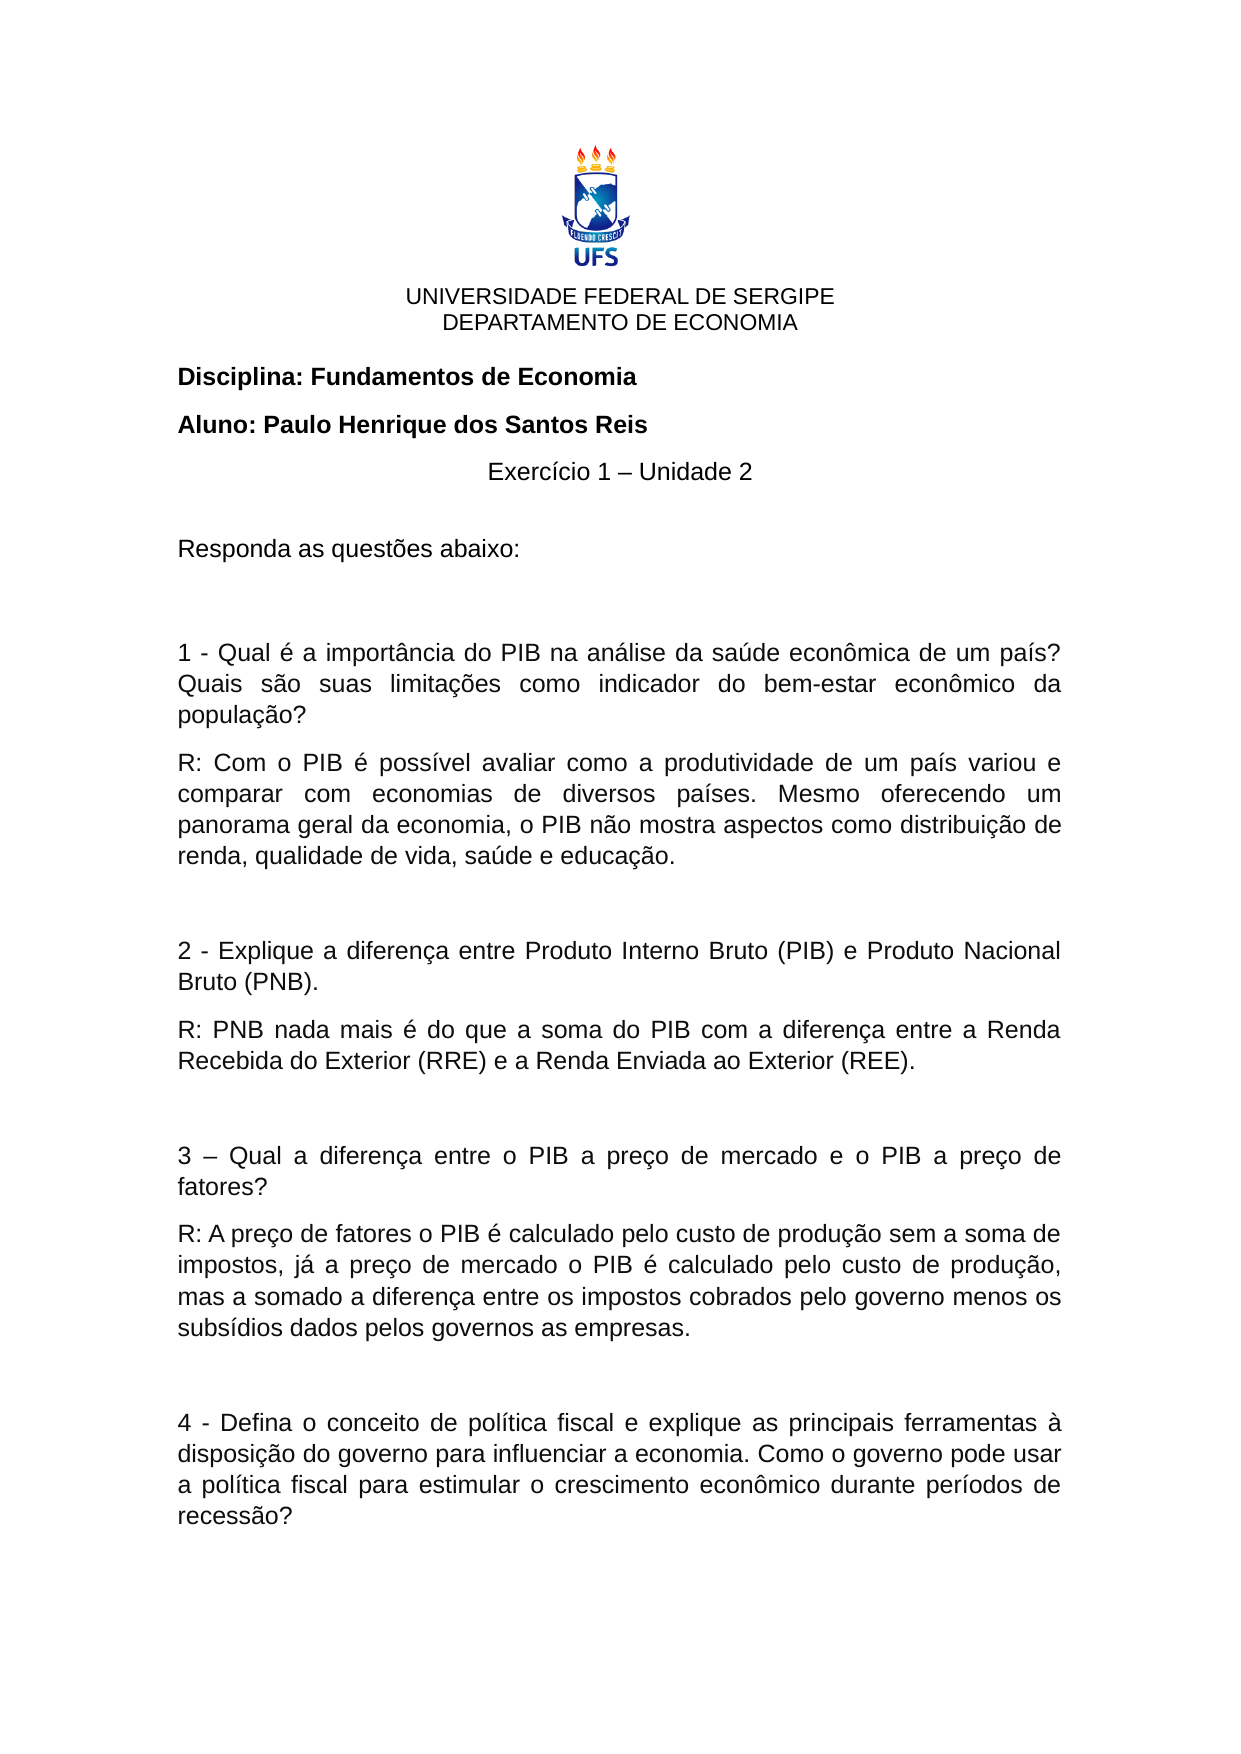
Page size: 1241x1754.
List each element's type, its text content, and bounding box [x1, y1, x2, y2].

text R: A preço de fatores o PIB é calculado pelo custo de produção sem a soma de impostos, já a preço de mercado o PIB é calculado pelo custo de produção, mas a somado a diferença entre os impostos cobrados pelo governo menos os subsídios dados pelos governos as empresas. [177, 1219, 1063, 1341]
text UNIVERSIDADE FEDERAL DE SERGIPE [177, 283, 1063, 309]
text 3 – Qual a diferença entre o PIB a preço de mercado e o PIB a preço de fatores? [177, 1169, 1063, 1200]
text 2 - Explique a diferença entre Produto Interno Bruto (PIB) e Produto Nacional Bruto (PNB). [177, 965, 1063, 996]
text 4 - Defina o conceito de política fiscal e explique as principais ferramentas à disposição do governo para influenciar a economia. Como o governo pode usar a política fiscal para estimular o crescimento econômico durante períodos de recessão? [177, 1499, 1063, 1530]
picture [562, 145, 633, 268]
text DEPARTAMENTO DE ECONOMIA [177, 309, 1063, 336]
text 1 - Qual é a importância do PIB na análise da saúde econômica de um país? Quais são suas limitações como indicador do bem-estar econômico da população? [177, 698, 1063, 729]
text R: Com o PIB é possível avaliar como a produtividade de um país variou e comparar com economias de diversos países. Mesmo oferecendo um panorama geral da economia, o PIB não mostra aspectos como distribuição de renda, qualidade de vida, saúde e educação. [177, 748, 1063, 869]
text Disciplina: Fundamentos de Economia [177, 362, 1063, 391]
text Aluno: Paulo Henrique dos Santos Reis [177, 410, 1063, 438]
text Responda as questões abaixo: [177, 534, 1063, 563]
text Exercício 1 – Unidade 2 [177, 457, 1063, 486]
text R: PNB nada mais é do que a soma do PIB com a diferença entre a Renda Recebida do Exterior (RRE) e a Renda Enviada ao Exterior (REE). [177, 1015, 1063, 1075]
